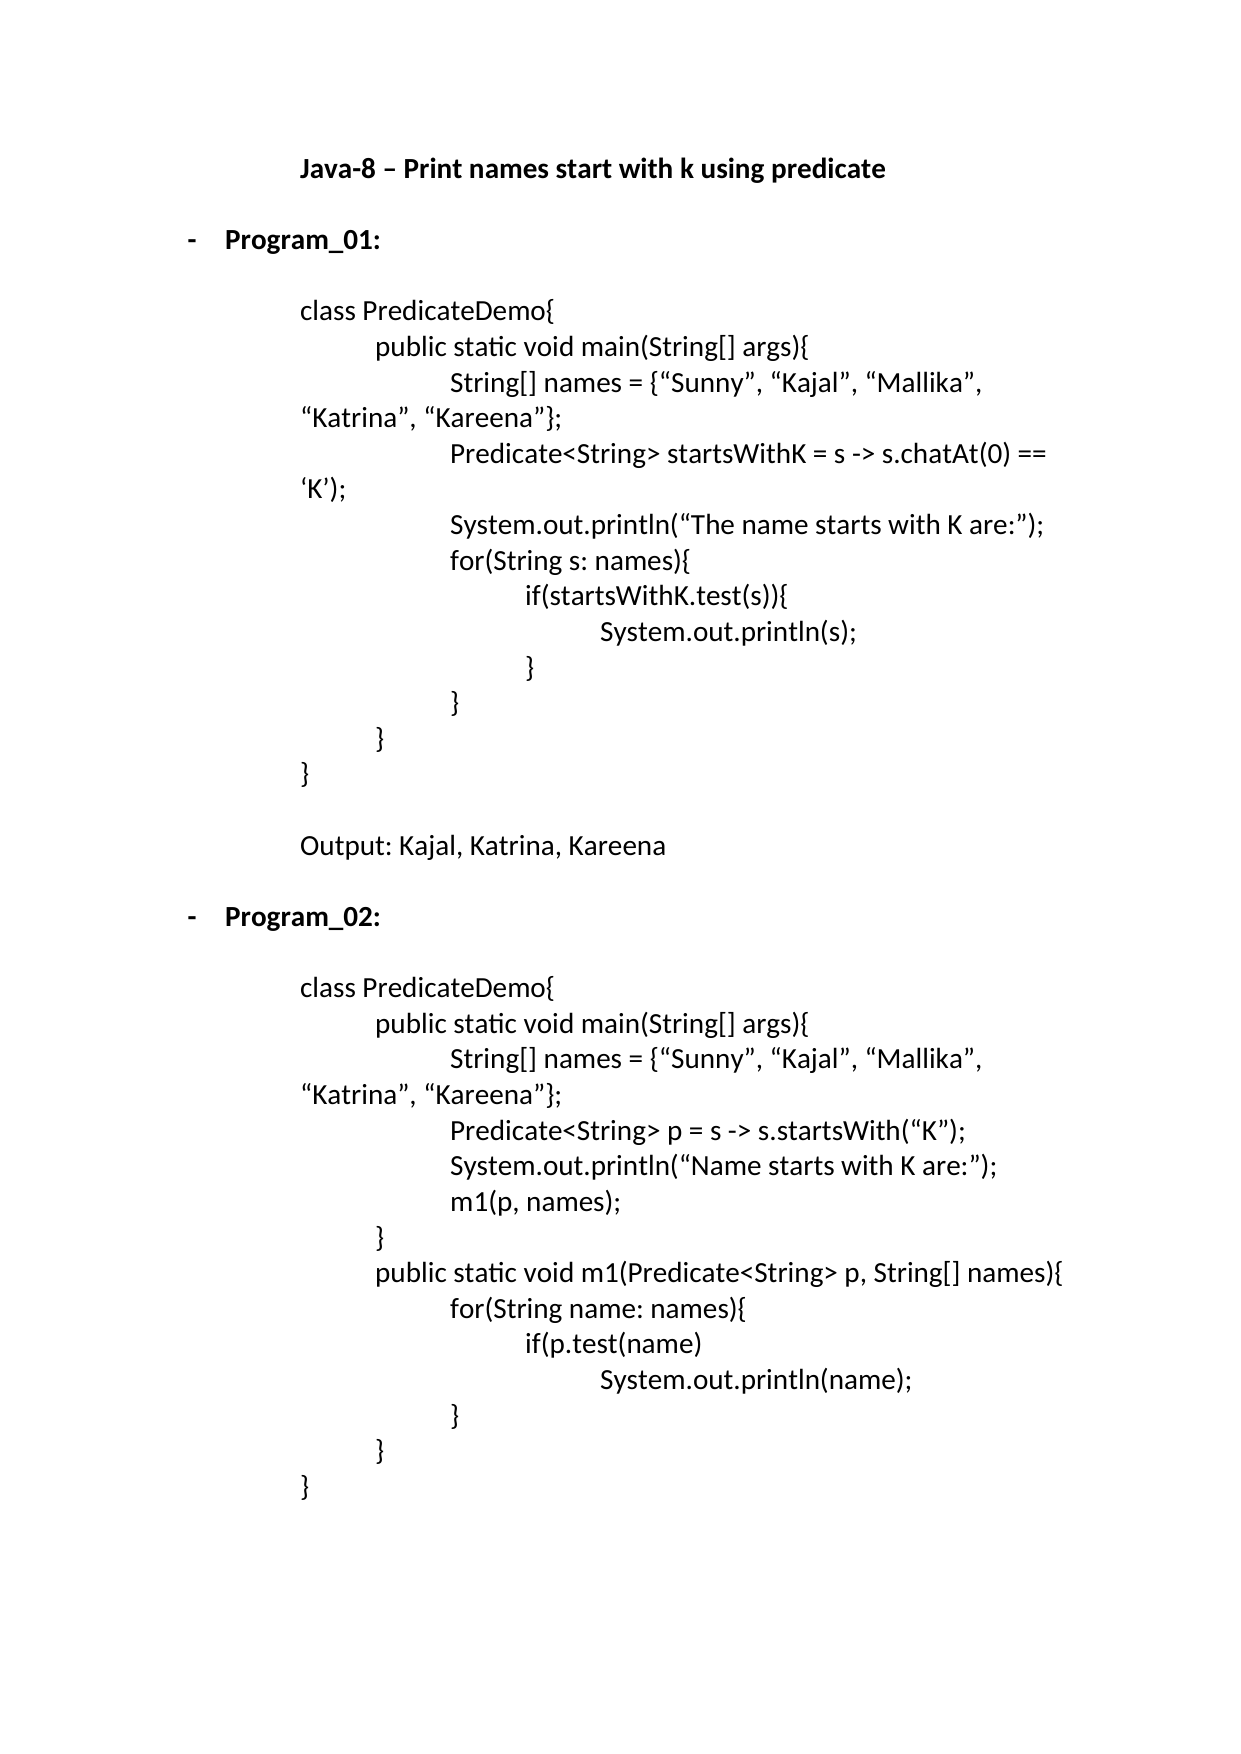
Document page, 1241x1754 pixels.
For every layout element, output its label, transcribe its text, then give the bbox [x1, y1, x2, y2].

list Program_01: [187, 221, 1090, 257]
list if(startsWithK.test(s)){ [300, 577, 1090, 613]
text Java-8 – Print names start with k using predicate [300, 150, 1090, 186]
list for(String s: names){ [300, 542, 1090, 577]
list public static void main(String[] args){ [300, 328, 1090, 364]
list System.out.println(“Name starts with K are:”); [300, 1147, 1090, 1183]
list public static void main(String[] args){ [300, 1005, 1090, 1041]
list } [300, 756, 1090, 791]
list class PredicateDemo{ [300, 969, 1090, 1005]
list System.out.println(s); [300, 613, 1090, 649]
list } [300, 1468, 1090, 1504]
list Predicate<String> p = s -> s.startsWith(“K”); [300, 1112, 1090, 1147]
list public static void m1(Predicate<String> p, String[] names){ [300, 1254, 1090, 1290]
list } [300, 1432, 1090, 1468]
list System.out.println(“The name starts with K are:”); [300, 506, 1090, 542]
list } [300, 720, 1090, 756]
list Predicate<String> startsWithK = s -> s.chatAt(0) == ‘K’); [300, 435, 1090, 506]
list } [300, 1219, 1090, 1254]
list } [300, 1397, 1090, 1432]
list Program_02: [187, 898, 1090, 934]
list } [300, 684, 1090, 720]
list } [300, 649, 1090, 684]
list String[] names = {“Sunny”, “Kajal”, “Mallika”, “Katrina”, “Kareena”}; [300, 364, 1090, 435]
list Output: Kajal, Katrina, Kareena [300, 827, 1090, 862]
list for(String name: names){ [300, 1290, 1090, 1326]
list if(p.test(name) [300, 1326, 1090, 1361]
list class PredicateDemo{ [300, 292, 1090, 328]
list System.out.println(name); [300, 1361, 1090, 1397]
list String[] names = {“Sunny”, “Kajal”, “Mallika”, “Katrina”, “Kareena”}; [300, 1041, 1090, 1112]
list m1(p, names); [300, 1183, 1090, 1219]
